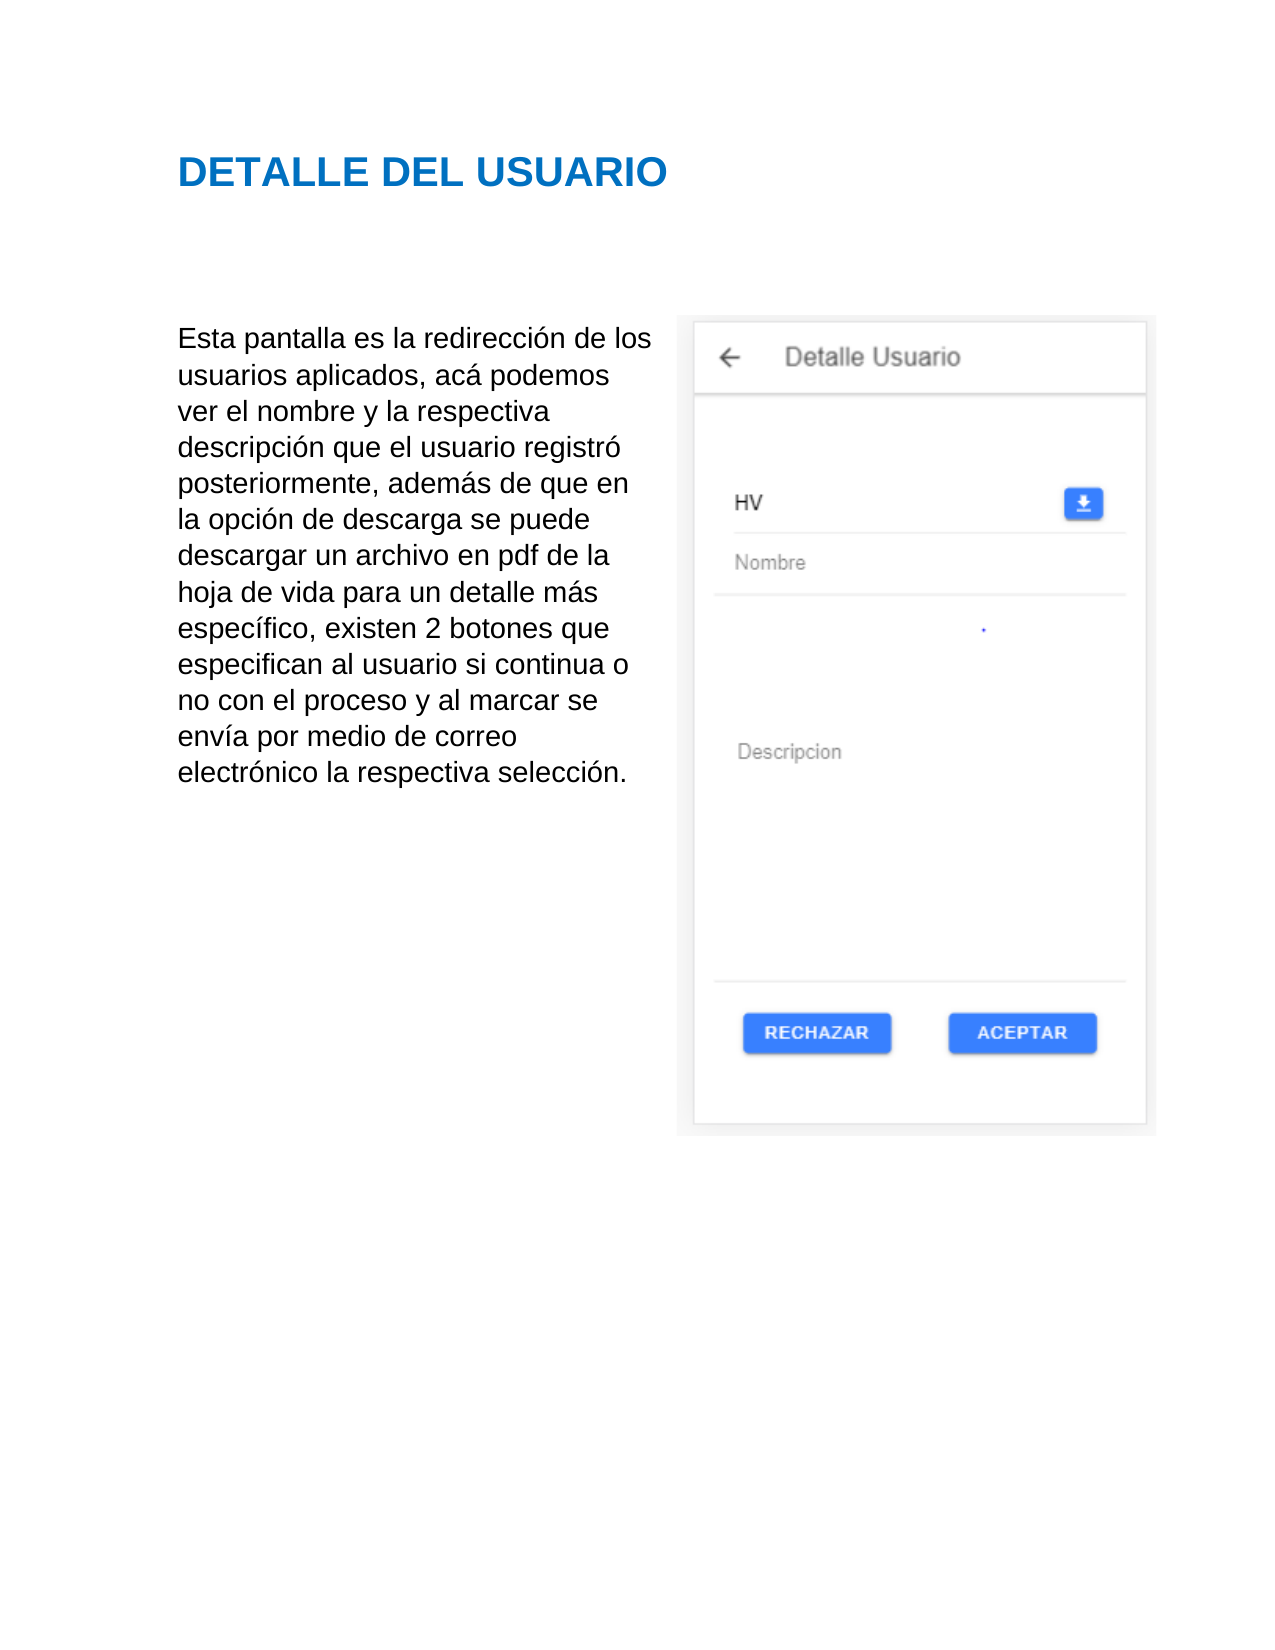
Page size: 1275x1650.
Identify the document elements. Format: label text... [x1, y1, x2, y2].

text DETALLE DEL USUARIO [177, 148, 1098, 196]
text Esta pantalla es la redirección de los usuarios aplicados, acá podemos ver el nombre y la respectiva descripción que el usuario registró posteriormente, además de que en la opción de descarga se puede descargar un archivo en pdf de la hoja de vida para un detalle más específico, existen 2 botones que especifican al usuario si continua o no con el proceso y al marcar se envía por medio de correo electrónico la respectiva selección. [177, 322, 676, 789]
picture [676, 315, 1157, 1136]
